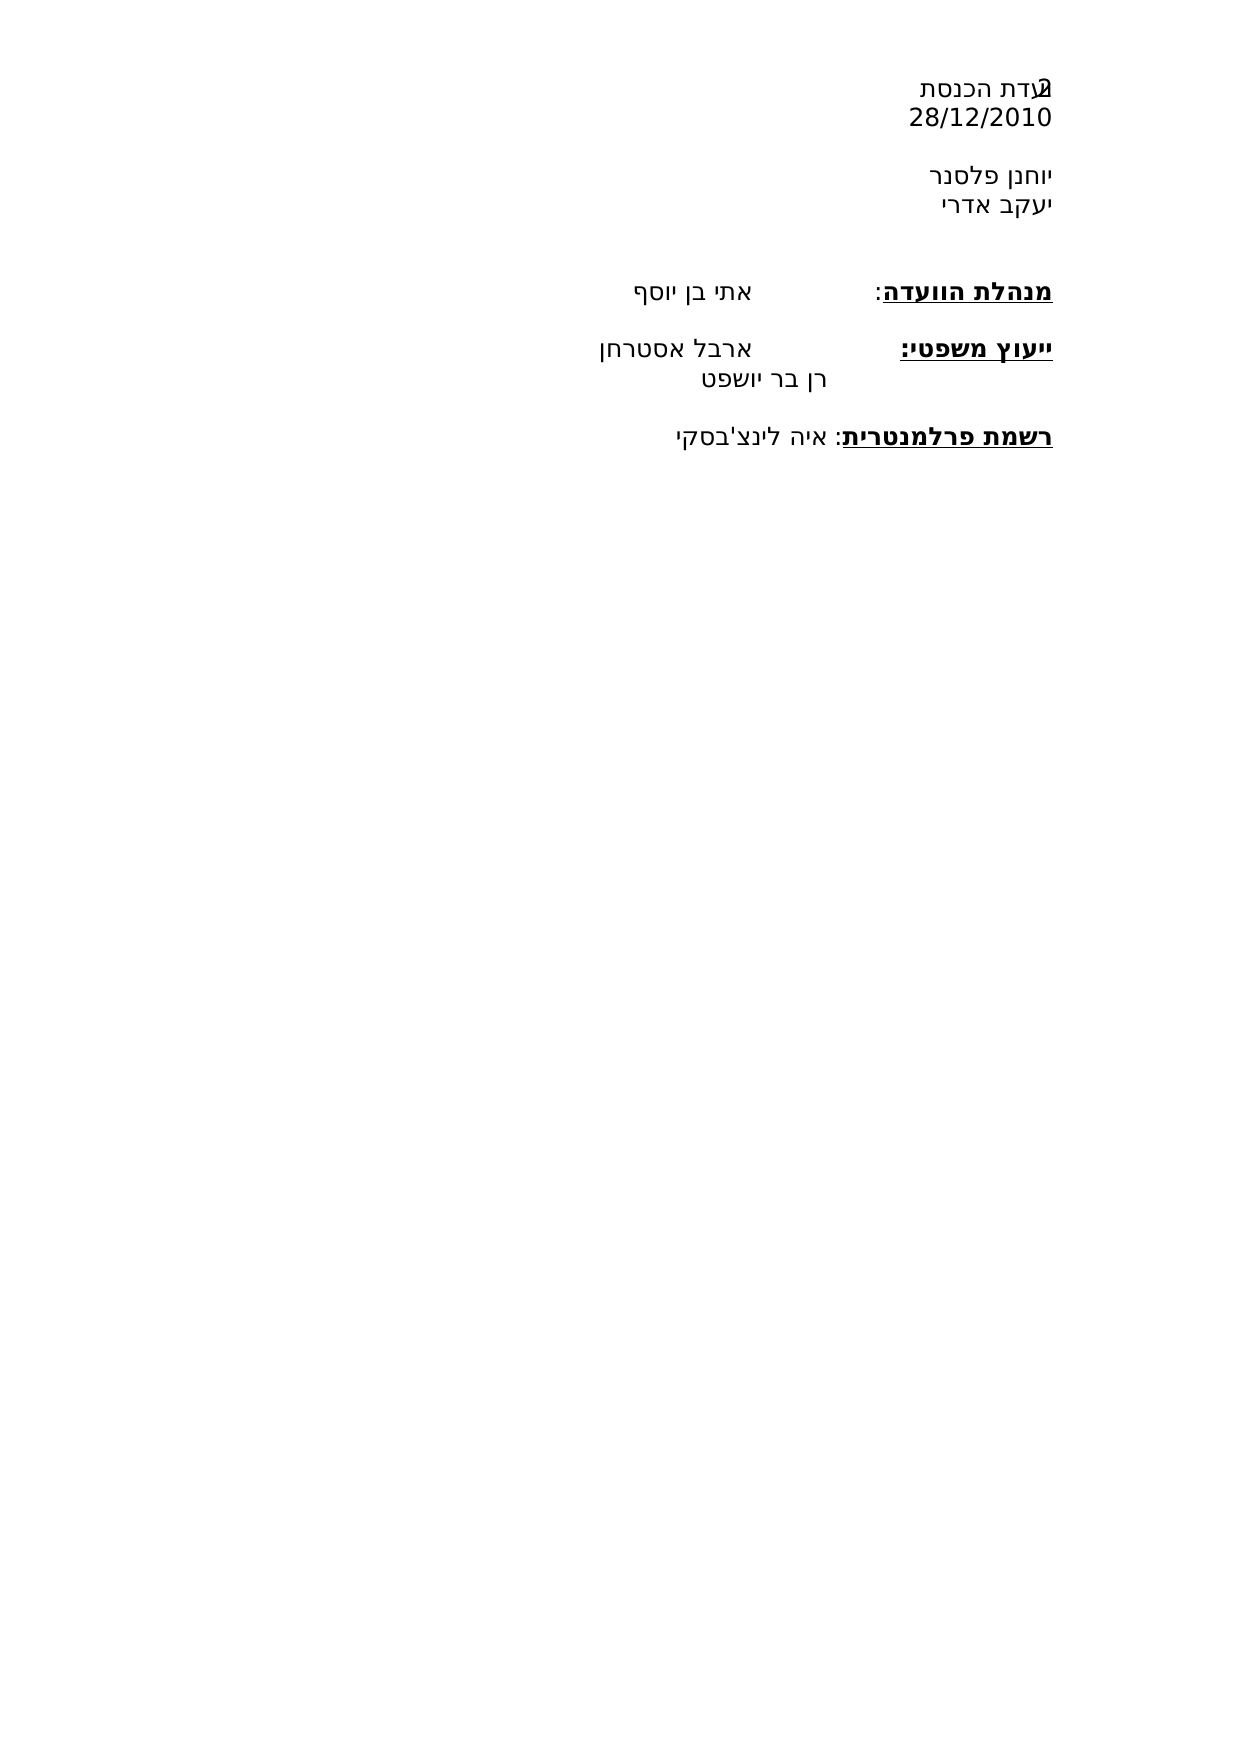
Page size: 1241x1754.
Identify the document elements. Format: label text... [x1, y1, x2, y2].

text יעקב אדרי [187, 190, 1053, 219]
text רן בר יושפט [187, 364, 1053, 393]
text רשמת פרלמנטרית: [187, 422, 1053, 451]
text יוחנן פלסנר [187, 161, 1053, 190]
text ייעוץ משפטי: ארבל אסטרחן [187, 334, 1053, 364]
text מנהלת הוועדה: אתי בן יוסף [187, 277, 1053, 306]
